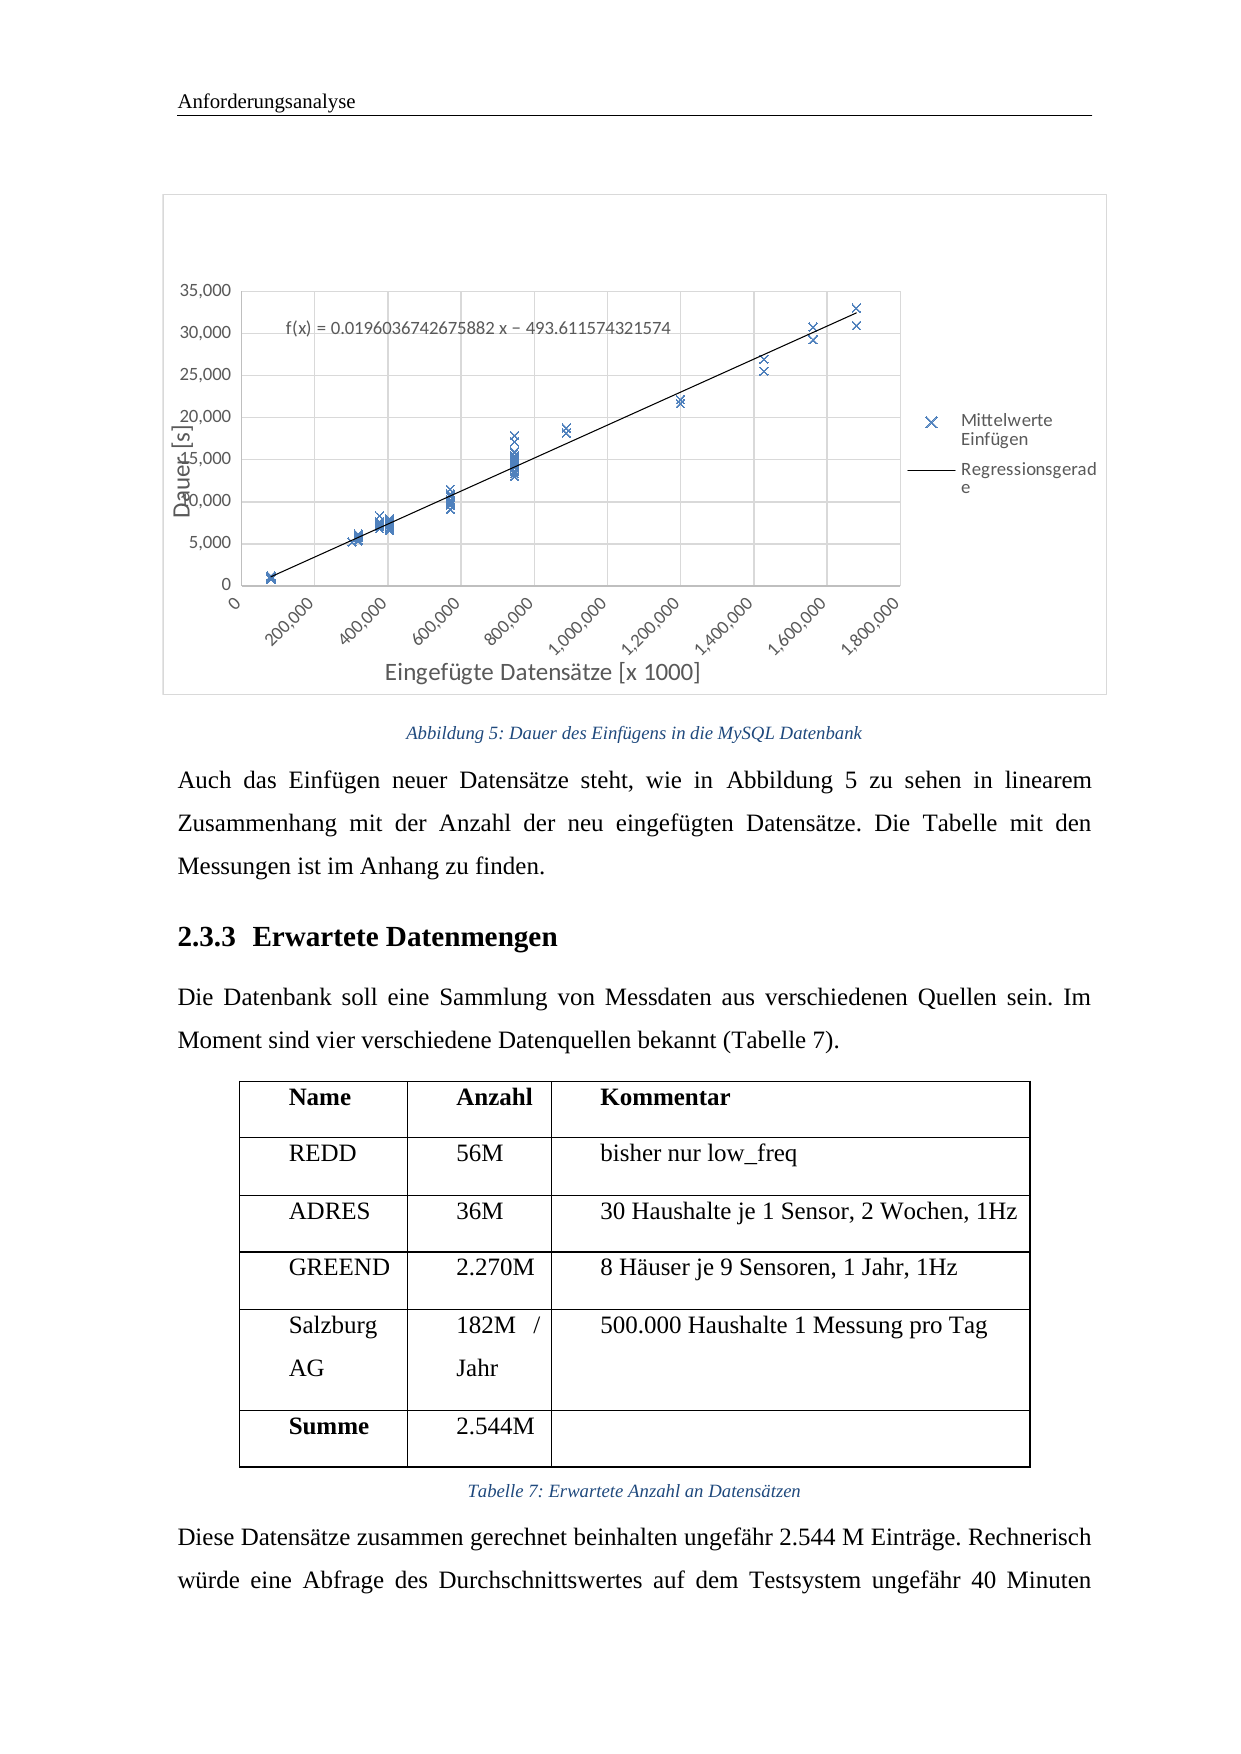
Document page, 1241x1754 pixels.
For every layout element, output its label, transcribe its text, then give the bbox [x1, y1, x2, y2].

table_cell 30 Haushalte je 1 Sensor, 2 Wochen, 1Hz [552, 1196, 1029, 1251]
table_cell GREEND [240, 1253, 407, 1309]
table_header Anzahl [408, 1082, 551, 1137]
table_cell 2.544M [408, 1411, 551, 1466]
table_cell 182M / Jahr [408, 1310, 551, 1410]
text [177, 1522, 1092, 1594]
table_cell 500.000 Haushalte 1 Messung pro Tag [552, 1310, 1029, 1410]
table_cell [552, 1411, 1029, 1466]
table_header Kommentar [552, 1082, 1029, 1137]
text Auch das Einfügen neuer Datensätze steht, wie in Abbildung 5 zu sehen in linearem Zusammenhang mit der Anzahl der neu eingefügten Datensätze. Die Tabelle mit den Messungen ist im Anhang zu finden. [177, 765, 1092, 880]
table_cell 56M [408, 1138, 551, 1195]
table_cell Summe [240, 1411, 407, 1466]
table_cell bisher nur low_freq [552, 1138, 1029, 1195]
table_cell REDD [240, 1138, 407, 1195]
table_cell 8 Häuser je 9 Sensoren, 1 Jahr, 1Hz [552, 1253, 1029, 1309]
text Tabelle 7: Erwartete Anzahl an Datensätzen [177, 1480, 1092, 1502]
table_header Name [240, 1082, 407, 1137]
text Abbildung 5: Dauer des Einfügens in die MySQL Datenbank [177, 695, 1092, 744]
table_cell Salzburg AG [240, 1310, 407, 1410]
text Die Datenbank soll eine Sammlung von Messdaten aus verschiedenen Quellen sein. Im Moment sind vier verschiedene Datenquellen bekannt (Tabelle 7). [177, 982, 1092, 1054]
subtitle Erwartete Datenmengen [177, 919, 1092, 953]
table_cell 2.270M [408, 1253, 551, 1309]
table_cell ADRES [240, 1196, 407, 1251]
table_cell 36M [408, 1196, 551, 1251]
